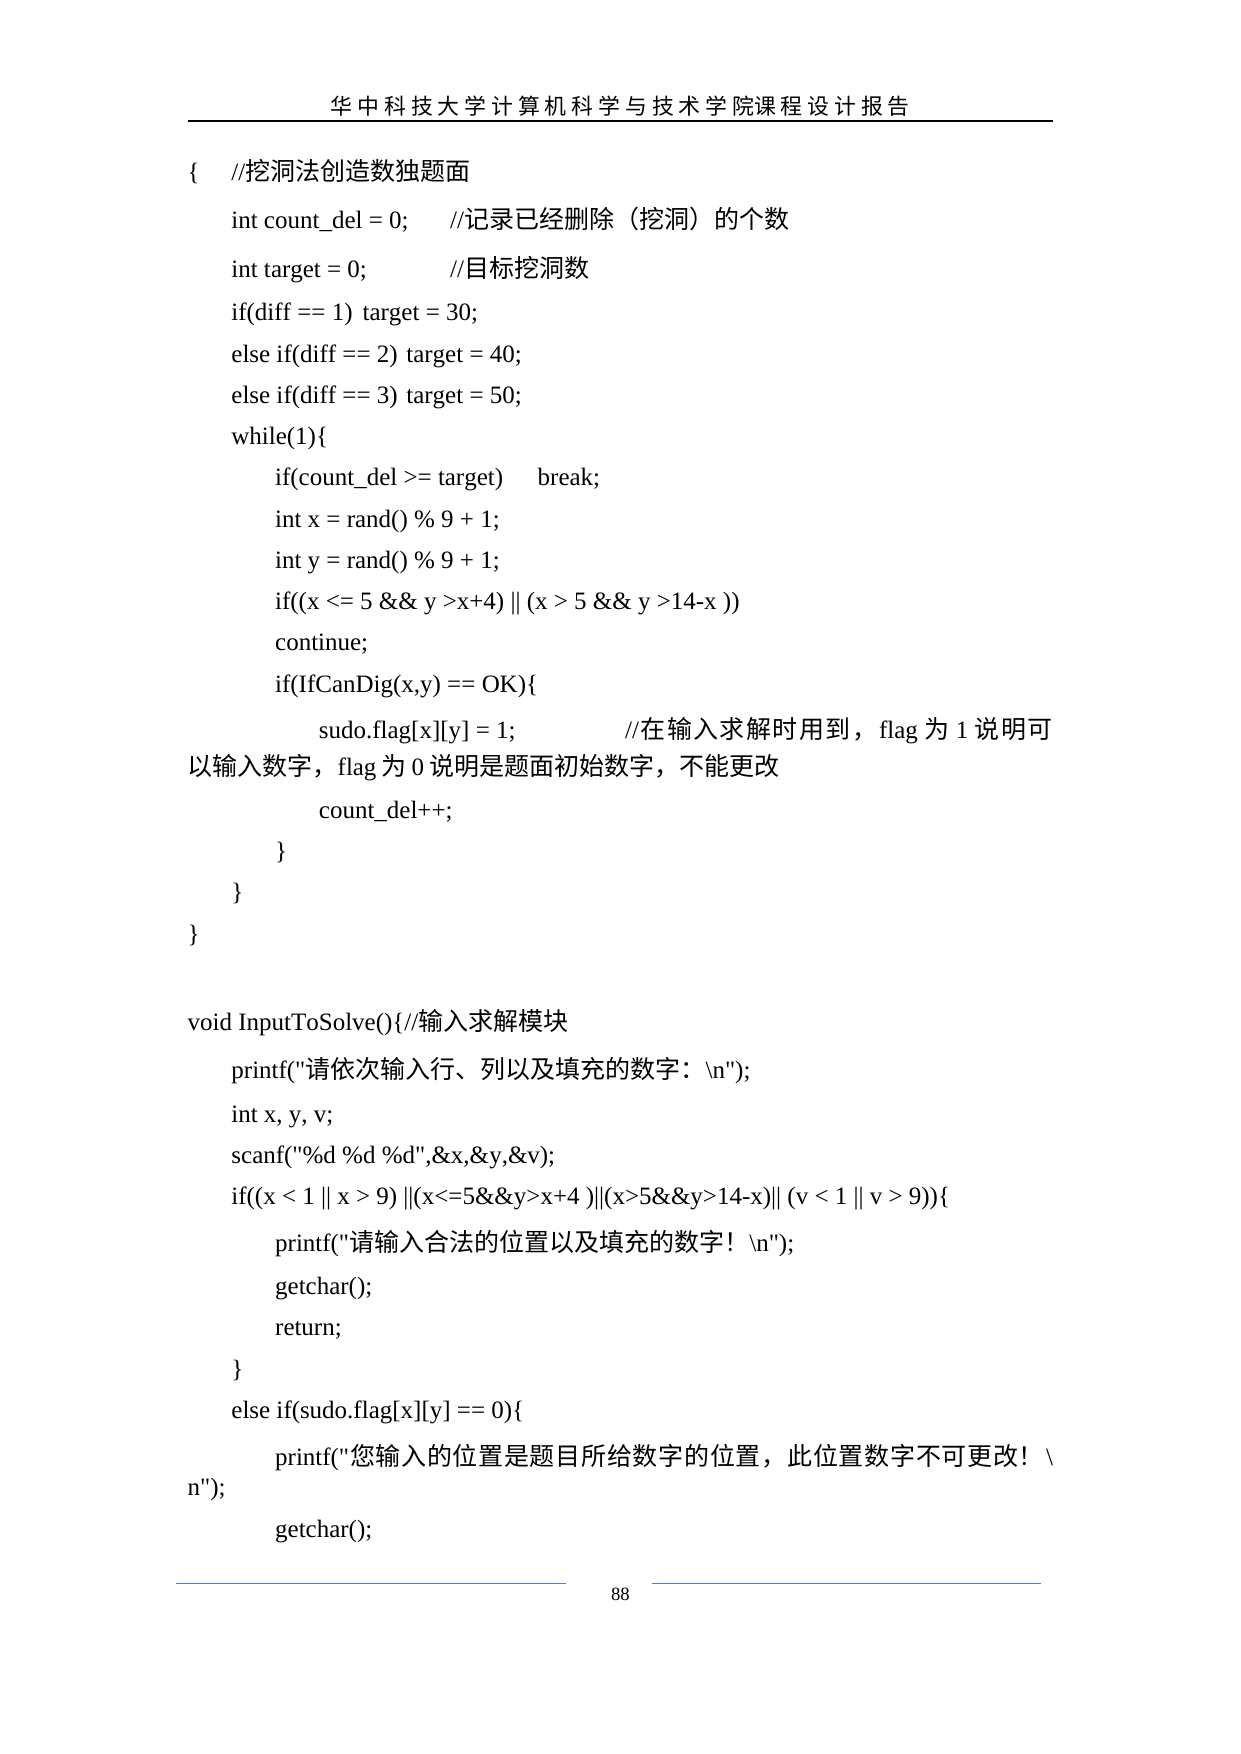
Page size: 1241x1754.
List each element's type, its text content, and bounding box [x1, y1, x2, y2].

text int target = 0; //目标挖洞数 [187, 249, 1053, 285]
text getchar(); [187, 1271, 1053, 1300]
text int y = rand() % 9 + 1; [187, 545, 1053, 574]
text void InputToSolve(){//输入求解模块 [187, 1001, 1053, 1037]
text } [187, 1354, 1053, 1382]
text count_del++; [187, 795, 1053, 824]
text if((x < 1 || x > 9) ||(x<=5&&y>x+4 )||(x>5&&y>14-x)|| (v < 1 || v > 9)){ [187, 1181, 1053, 1210]
text else if(diff == 3) target = 50; [187, 380, 1053, 409]
text if((x <= 5 && y >x+4) || (x > 5 && y >14-x )) [187, 586, 1053, 615]
text if(IfCanDig(x,y) == OK){ [187, 669, 1053, 697]
text printf("请依次输入行、列以及填充的数字：\n"); [187, 1050, 1053, 1086]
text else if(diff == 2) target = 40; [187, 339, 1053, 367]
text sudo.flag[x][y] = 1; //在输入求解时用到，flag为1说明可以输入数字，flag为0说明是题面初始数字，不能更改 [187, 710, 1053, 782]
text } [187, 836, 1053, 865]
text continue; [187, 627, 1053, 656]
text { //挖洞法创造数独题面 [187, 151, 1053, 187]
text while(1){ [187, 421, 1053, 450]
text int x = rand() % 9 + 1; [187, 504, 1053, 532]
text int x, y, v; [187, 1099, 1053, 1127]
text } [187, 919, 1053, 947]
text scanf("%d %d %d",&x,&y,&v); [187, 1140, 1053, 1169]
text if(diff == 1) target = 30; [187, 297, 1053, 326]
text printf("请输入合法的位置以及填充的数字！\n"); [187, 1222, 1053, 1259]
text getchar(); [187, 1514, 1053, 1542]
text printf("您输入的位置是题目所给数字的位置，此位置数字不可更改！\n"); [187, 1436, 1053, 1501]
text else if(sudo.flag[x][y] == 0){ [187, 1395, 1053, 1424]
text return; [187, 1312, 1053, 1341]
text if(count_del >= target) break; [187, 462, 1053, 491]
text int count_del = 0; //记录已经删除（挖洞）的个数 [187, 200, 1053, 236]
text } [187, 877, 1053, 906]
